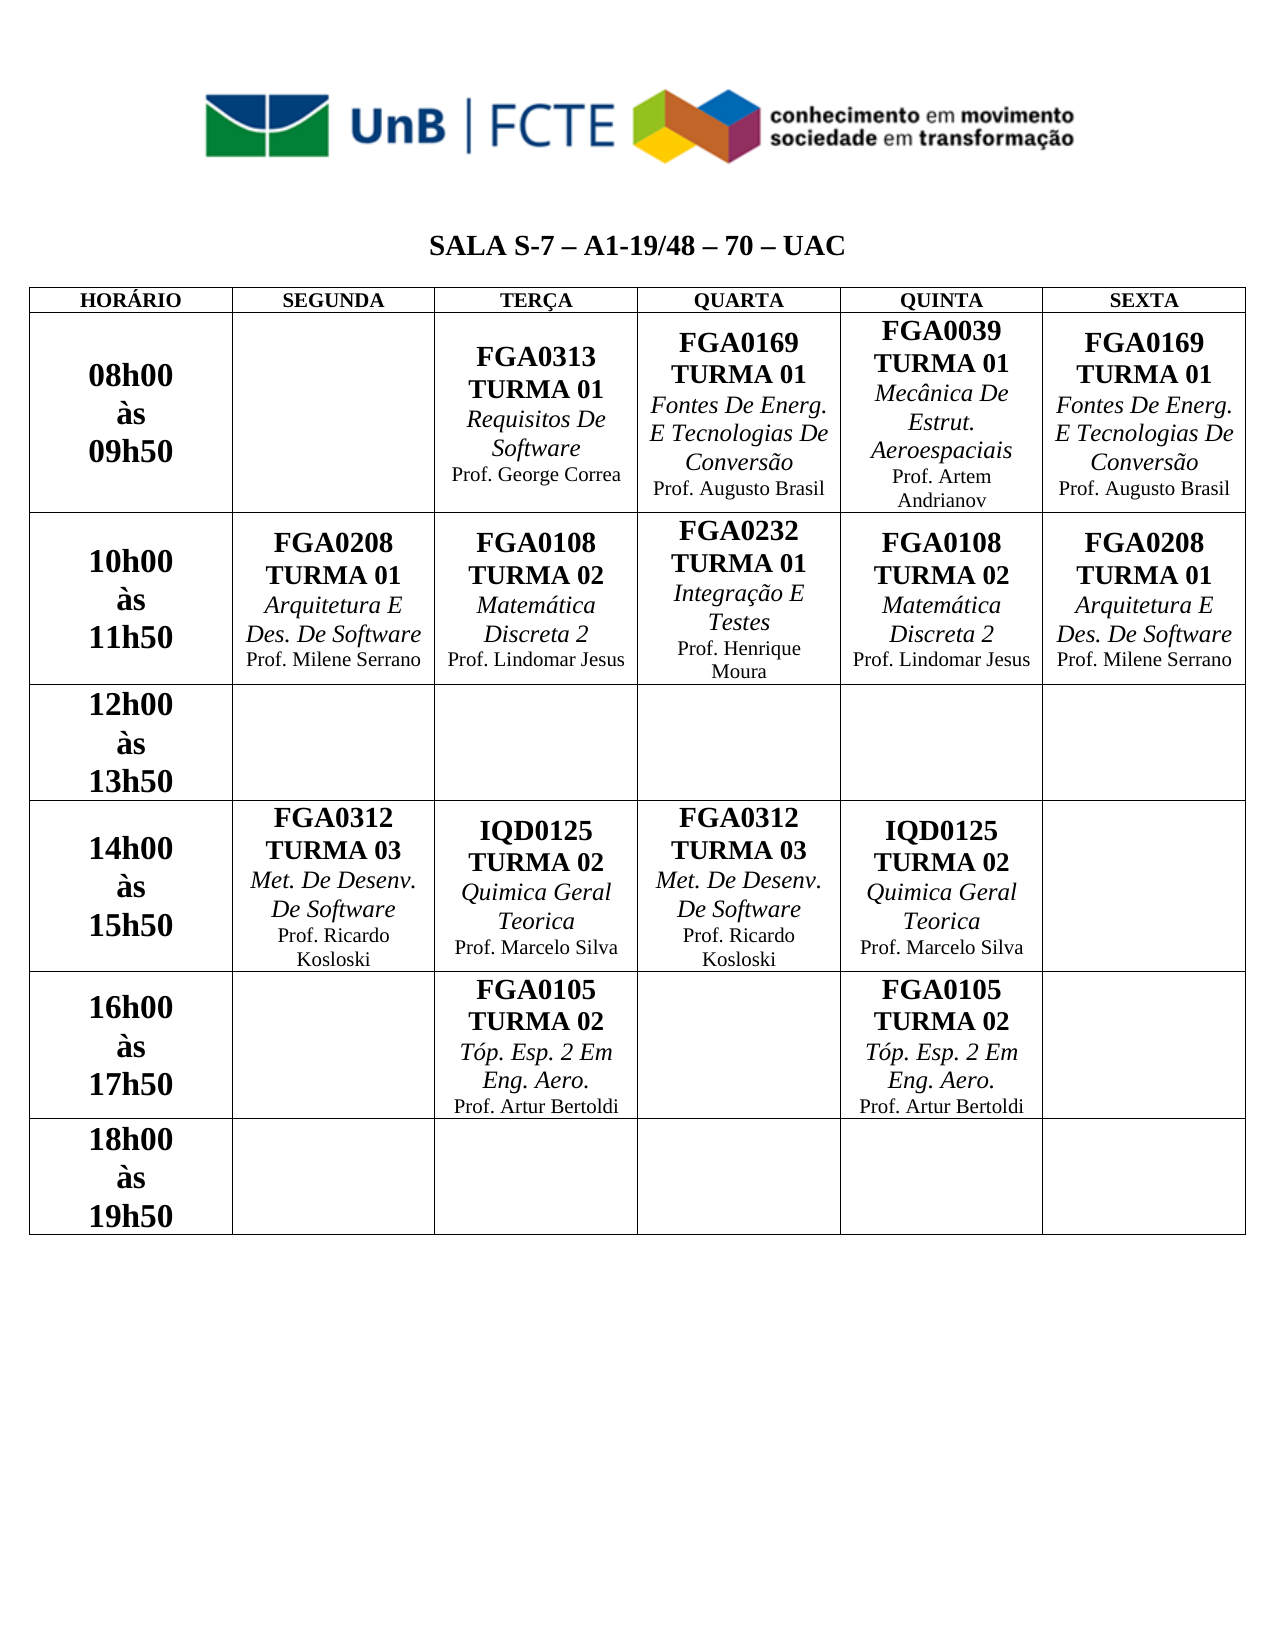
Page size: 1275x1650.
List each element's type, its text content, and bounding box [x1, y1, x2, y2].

table_cell FGA0312 TURMA 03 Met. De Desenv. De Software Prof. Ricardo Kosloski [638, 801, 840, 971]
table_cell 14h00 às 15h50 [30, 801, 232, 971]
table_header SEGUNDA [233, 288, 434, 312]
table_cell 08h00 às 09h50 [30, 313, 232, 512]
table_cell [233, 1119, 434, 1234]
table_cell [435, 685, 637, 799]
table_cell FGA0039 TURMA 01 Mecânica De Estrut. Aeroespaciais Prof. Artem Andrianov [841, 313, 1042, 512]
table_cell [233, 972, 434, 1118]
table_cell [233, 685, 434, 799]
table_cell 10h00 às 11h50 [30, 513, 232, 683]
table_cell FGA0108 TURMA 02 Matemática Discreta 2 Prof. Lindomar Jesus [435, 513, 637, 683]
text SALA S-7 – A1-19/48 – 70 – UAC [29, 228, 1246, 261]
table_cell IQD0125 TURMA 02 Quimica Geral Teorica Prof. Marcelo Silva [435, 801, 637, 971]
table_cell [435, 1119, 637, 1234]
table_cell FGA0105 TURMA 02 Tóp. Esp. 2 Em Eng. Aero. Prof. Artur Bertoldi [435, 972, 637, 1118]
table_cell 12h00 às 13h50 [30, 685, 232, 799]
table_cell [841, 685, 1042, 799]
table_cell 16h00 às 17h50 [30, 972, 232, 1118]
table_header QUINTA [841, 288, 1042, 312]
table_header HORÁRIO [30, 288, 232, 312]
table_cell [233, 313, 434, 512]
table_cell FGA0313 TURMA 01 Requisitos De Software Prof. George Correa [435, 313, 637, 512]
table_cell [638, 1119, 840, 1234]
picture [187, 75, 1088, 177]
table_cell [638, 685, 840, 799]
table_cell [638, 972, 840, 1118]
table_cell FGA0105 TURMA 02 Tóp. Esp. 2 Em Eng. Aero. Prof. Artur Bertoldi [841, 972, 1042, 1118]
table_cell IQD0125 TURMA 02 Quimica Geral Teorica Prof. Marcelo Silva [841, 801, 1042, 971]
table_cell FGA0232 TURMA 01 Integração E Testes Prof. Henrique Moura [638, 513, 840, 683]
table_cell FGA0169 TURMA 01 Fontes De Energ. E Tecnologias De Conversão Prof. Augusto Brasil [1043, 313, 1245, 512]
table_header SEXTA [1043, 288, 1245, 312]
table_cell FGA0169 TURMA 01 Fontes De Energ. E Tecnologias De Conversão Prof. Augusto Brasil [638, 313, 840, 512]
table_cell [841, 1119, 1042, 1234]
table_cell FGA0208 TURMA 01 Arquitetura E Des. De Software Prof. Milene Serrano [1043, 513, 1245, 683]
table_cell [1043, 801, 1245, 971]
table_cell FGA0108 TURMA 02 Matemática Discreta 2 Prof. Lindomar Jesus [841, 513, 1042, 683]
table_cell [1043, 685, 1245, 799]
table_cell [1043, 972, 1245, 1118]
table_cell FGA0208 TURMA 01 Arquitetura E Des. De Software Prof. Milene Serrano [233, 513, 434, 683]
table_cell 18h00 às 19h50 [30, 1119, 232, 1234]
table_cell [1043, 1119, 1245, 1234]
table_cell FGA0312 TURMA 03 Met. De Desenv. De Software Prof. Ricardo Kosloski [233, 801, 434, 971]
table_header QUARTA [638, 288, 840, 312]
table_header TERÇA [435, 288, 637, 312]
